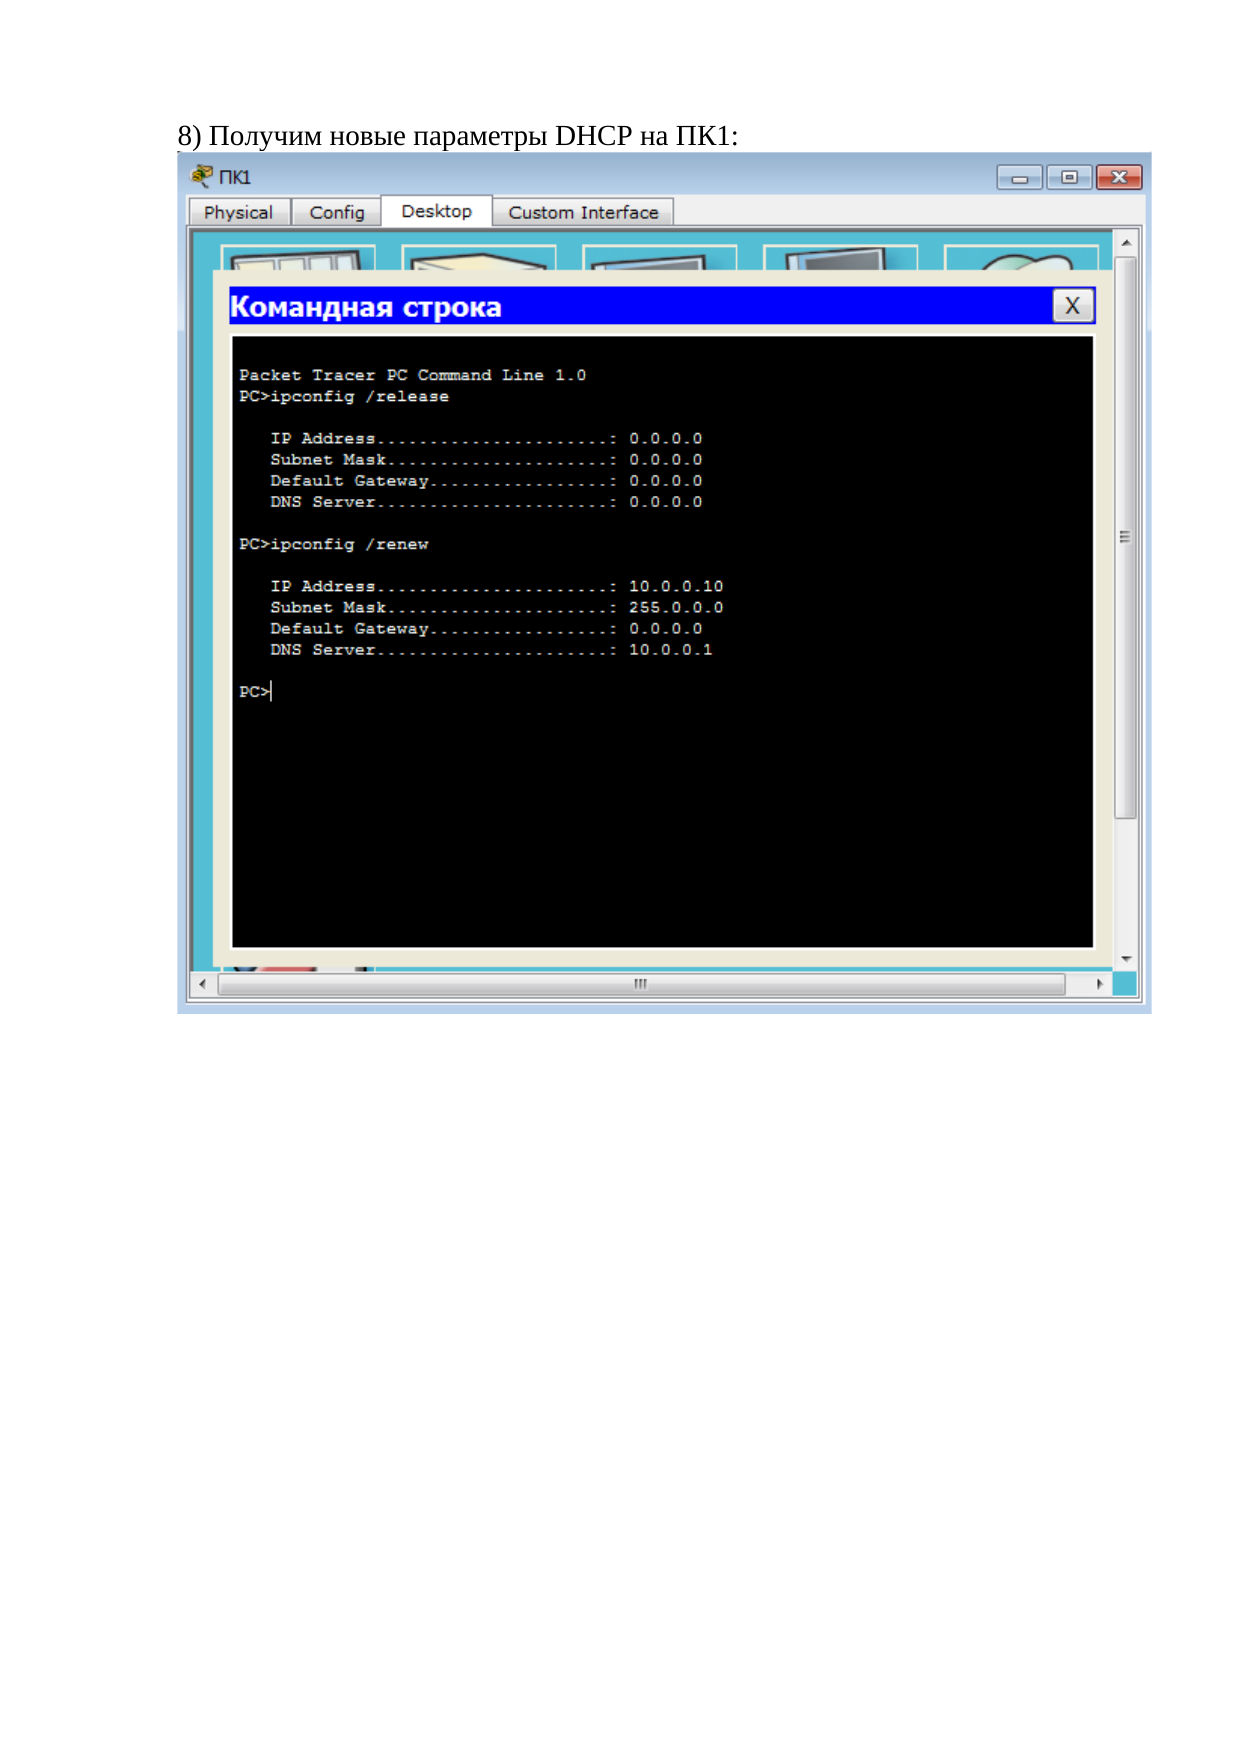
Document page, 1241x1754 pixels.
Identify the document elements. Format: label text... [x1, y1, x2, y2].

picture [177, 151, 1152, 1014]
text 8) Получим новые параметры DHCP на ПК1: [177, 118, 1152, 151]
